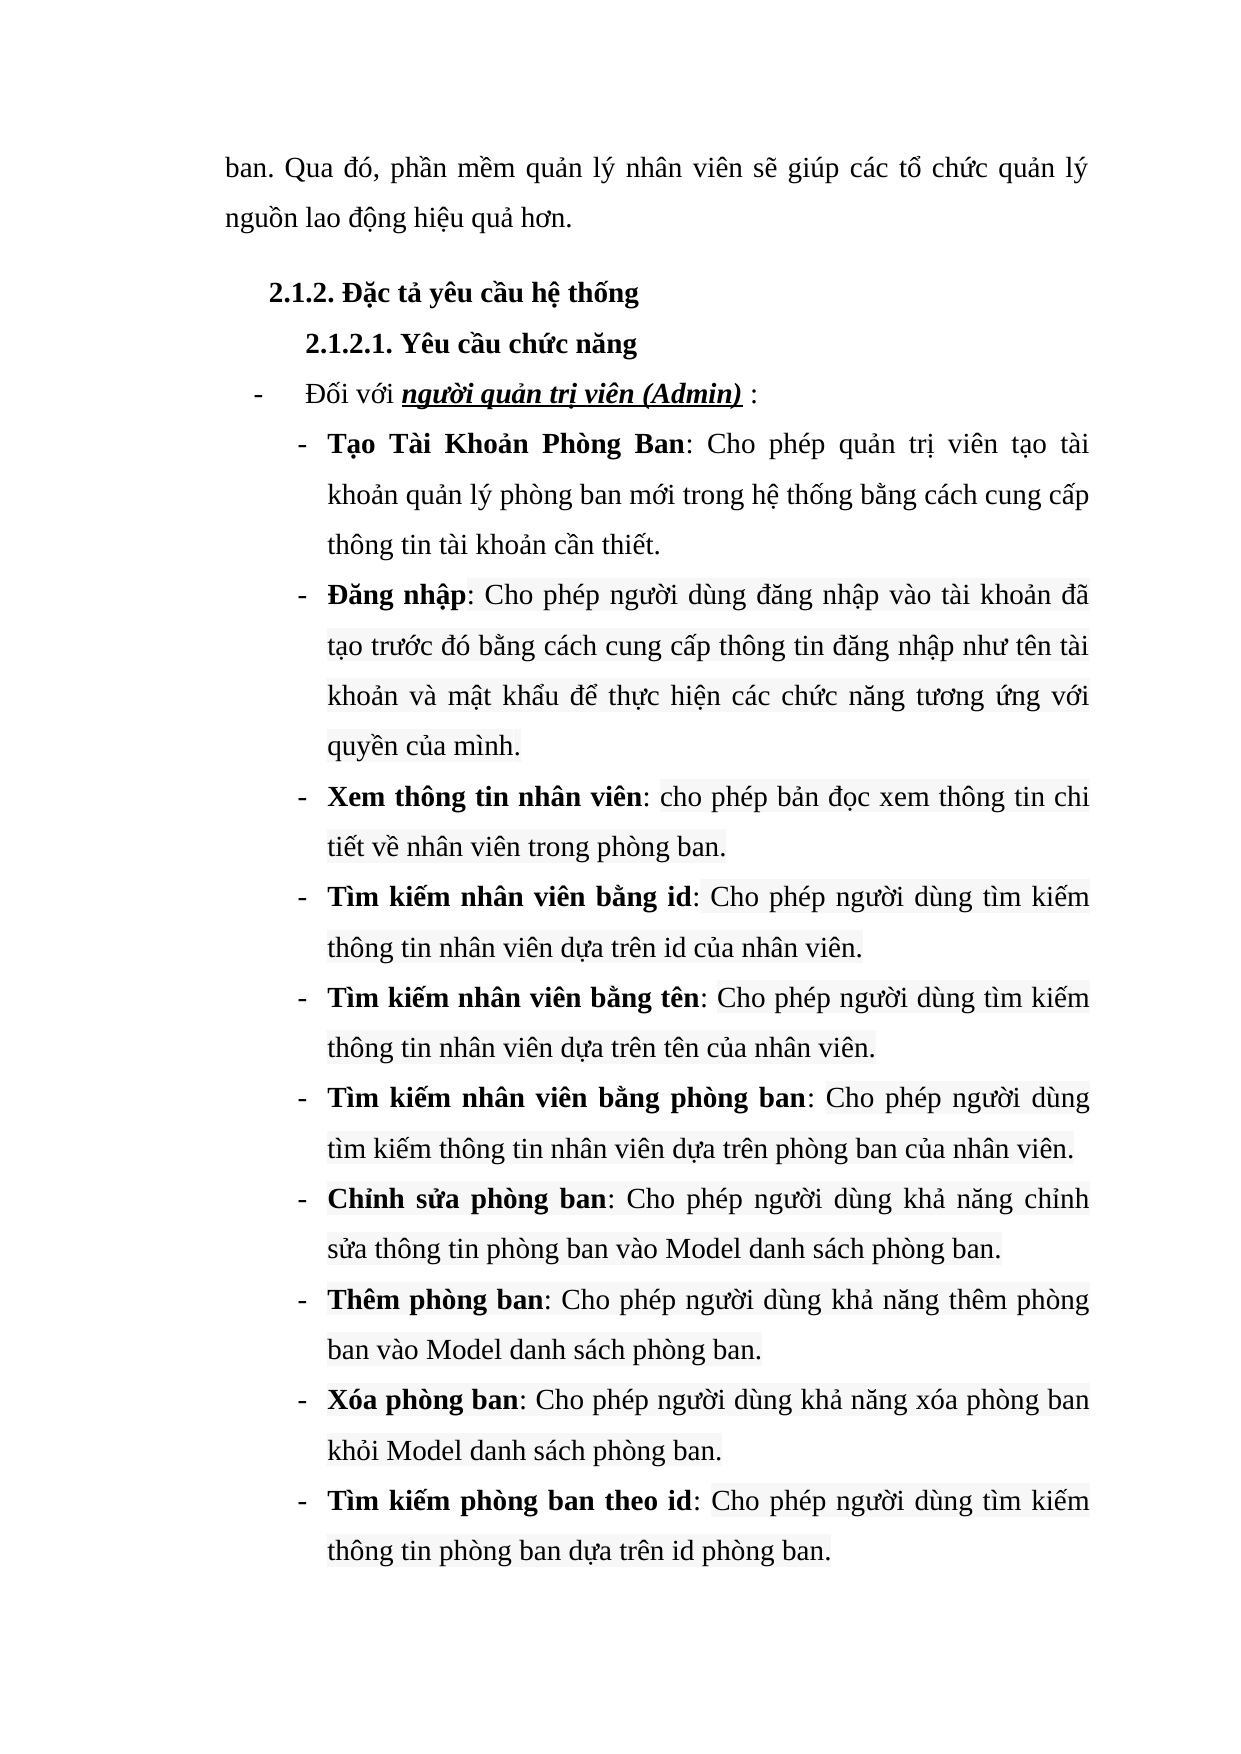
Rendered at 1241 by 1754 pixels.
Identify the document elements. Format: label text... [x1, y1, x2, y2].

subtitle 2.1.2. Đặc tả yêu cầu hệ thống [225, 276, 1090, 309]
list Tìm kiếm phòng ban theo id: Cho phép người dùng tìm kiếm thông tin phòng ban dựa trên id phòng ban. [297, 1483, 1090, 1567]
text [225, 150, 1090, 234]
list Tìm kiếm nhân viên bằng tên: Cho phép người dùng tìm kiếm thông tin nhân viên dựa trên tên của nhân viên. [297, 980, 1090, 1064]
list Đăng nhập: Cho phép người dùng đăng nhập vào tài khoản đã tạo trước đó bằng cách cung cấp thông tin đăng nhập như tên tài khoản và mật khẩu để thực hiện các chức năng tương ứng với quyền của mình. [297, 577, 1090, 762]
list Đối với người quản trị viên (Admin) : [253, 376, 1090, 410]
list Thêm phòng ban: Cho phép người dùng khả năng thêm phòng ban vào Model danh sách phòng ban. [297, 1282, 1090, 1366]
list Chỉnh sửa phòng ban: Cho phép người dùng khả năng chỉnh sửa thông tin phòng ban vào Model danh sách phòng ban. [297, 1181, 1090, 1265]
subtitle 2.1.2.1. Yêu cầu chức năng [225, 326, 1090, 359]
list Tạo Tài Khoản Phòng Ban: Cho phép quản trị viên tạo tài khoản quản lý phòng ban mới trong hệ thống bằng cách cung cấp thông tin tài khoản cần thiết. [297, 427, 1090, 561]
list Tìm kiếm nhân viên bằng phòng ban: Cho phép người dùng tìm kiếm thông tin nhân viên dựa trên phòng ban của nhân viên. [297, 1081, 1090, 1164]
list Xem thông tin nhân viên: cho phép bản đọc xem thông tin chi tiết về nhân viên trong phòng ban. [297, 779, 1090, 863]
list Xóa phòng ban: Cho phép người dùng khả năng xóa phòng ban khỏi Model danh sách phòng ban. [297, 1382, 1090, 1466]
list Tìm kiếm nhân viên bằng id: Cho phép người dùng tìm kiếm thông tin nhân viên dựa trên id của nhân viên. [297, 879, 1090, 963]
